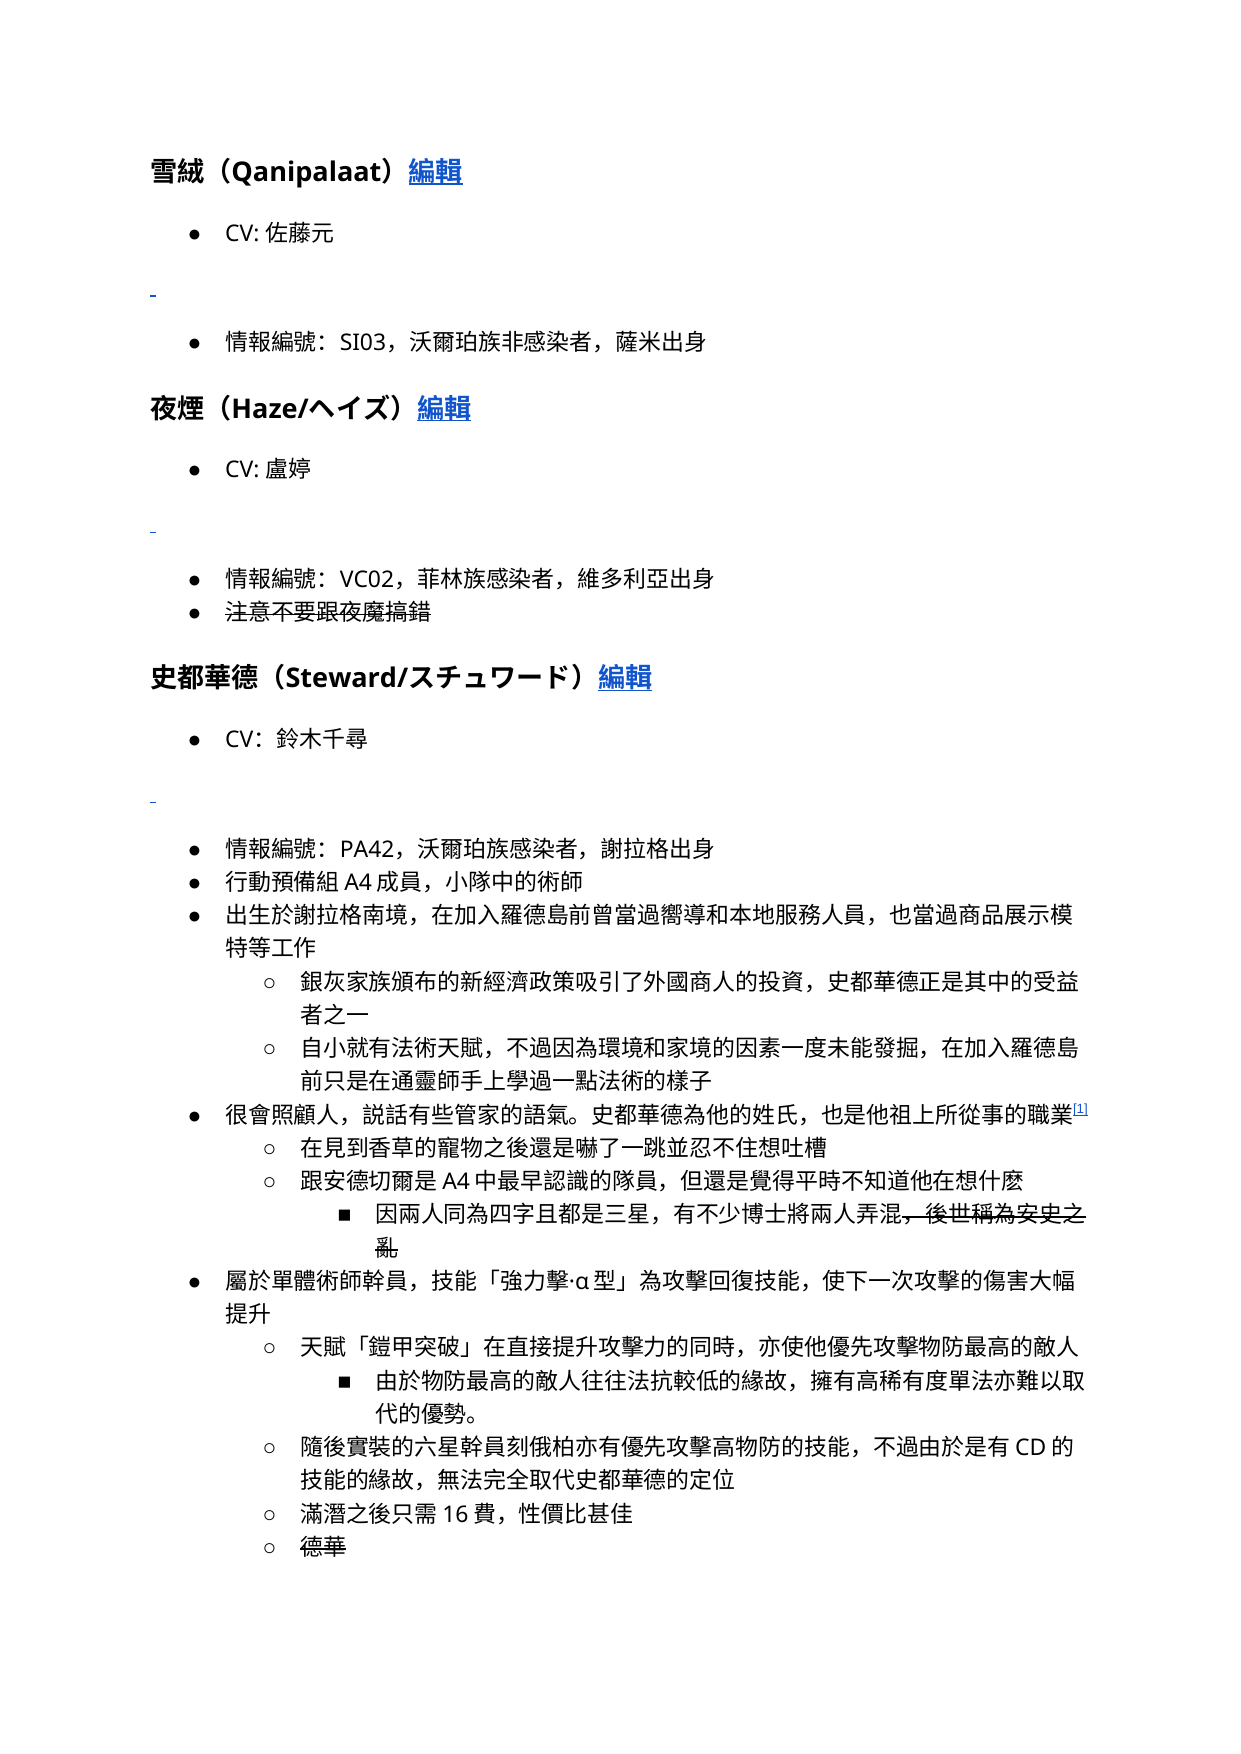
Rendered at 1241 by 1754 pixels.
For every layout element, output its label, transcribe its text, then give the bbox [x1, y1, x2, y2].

list 跟安德切爾是A4中最早認識的隊員，但還是覺得平時不知道他在想什麽 [262, 1163, 1090, 1196]
list 注意不要跟夜魔搞錯 [187, 594, 1090, 627]
subtitle 史都華德（Steward/スチュワード）編輯 [150, 656, 1090, 696]
list 銀灰家族頒布的新經濟政策吸引了外國商人的投資，史都華德正是其中的受益者之一 [262, 963, 1090, 1030]
list 行動預備組A4成員，小隊中的術師 [187, 864, 1090, 897]
subtitle 雪絨（Qanipalaat）編輯 [150, 150, 1090, 189]
list CV: 佐藤元 [187, 214, 1090, 248]
list CV: 盧婷 [187, 451, 1090, 484]
list CV：鈴木千尋 [187, 721, 1090, 754]
subtitle 夜煙（Haze/ヘイズ）編輯 [150, 387, 1090, 426]
list 情報編號：PA42，沃爾珀族感染者，謝拉格出身 [187, 830, 1090, 864]
list 屬於單體術師幹員，技能「強力擊·α型」為攻擊回復技能，使下一次攻擊的傷害大幅提升 [187, 1263, 1090, 1329]
list 因兩人同為四字且都是三星，有不少博士將兩人弄混，後世稱為安史之亂 [337, 1196, 1090, 1263]
list 情報編號：SI03，沃爾珀族非感染者，薩米出身 [187, 324, 1090, 357]
list 隨後實裝的六星幹員刻俄柏亦有優先攻擊高物防的技能，不過由於是有CD的技能的緣故，無法完全取代史都華德的定位 [262, 1429, 1090, 1496]
list 滿潛之後只需16費，性價比甚佳 [262, 1496, 1090, 1529]
list 天賦「鎧甲突破」在直接提升攻擊力的同時，亦使他優先攻擊物防最高的敵人 [262, 1329, 1090, 1362]
list 在見到香草的寵物之後還是嚇了一跳並忍不住想吐槽 [262, 1130, 1090, 1163]
list 由於物防最高的敵人往往法抗較低的緣故，擁有高稀有度單法亦難以取代的優勢。 [337, 1362, 1090, 1429]
list 很會照顧人，説話有些管家的語氣。史都華德為他的姓氏，也是他祖上所從事的職業[1] [187, 1096, 1090, 1130]
list 自小就有法術天賦，不過因為環境和家境的因素一度未能發掘，在加入羅德島前只是在通靈師手上學過一點法術的樣子 [262, 1030, 1090, 1096]
list 德華 [262, 1529, 1090, 1562]
list 情報編號：VC02，菲林族感染者，維多利亞出身 [187, 561, 1090, 594]
list 出生於謝拉格南境，在加入羅德島前曾當過嚮導和本地服務人員，也當過商品展示模特等工作 [187, 897, 1090, 963]
